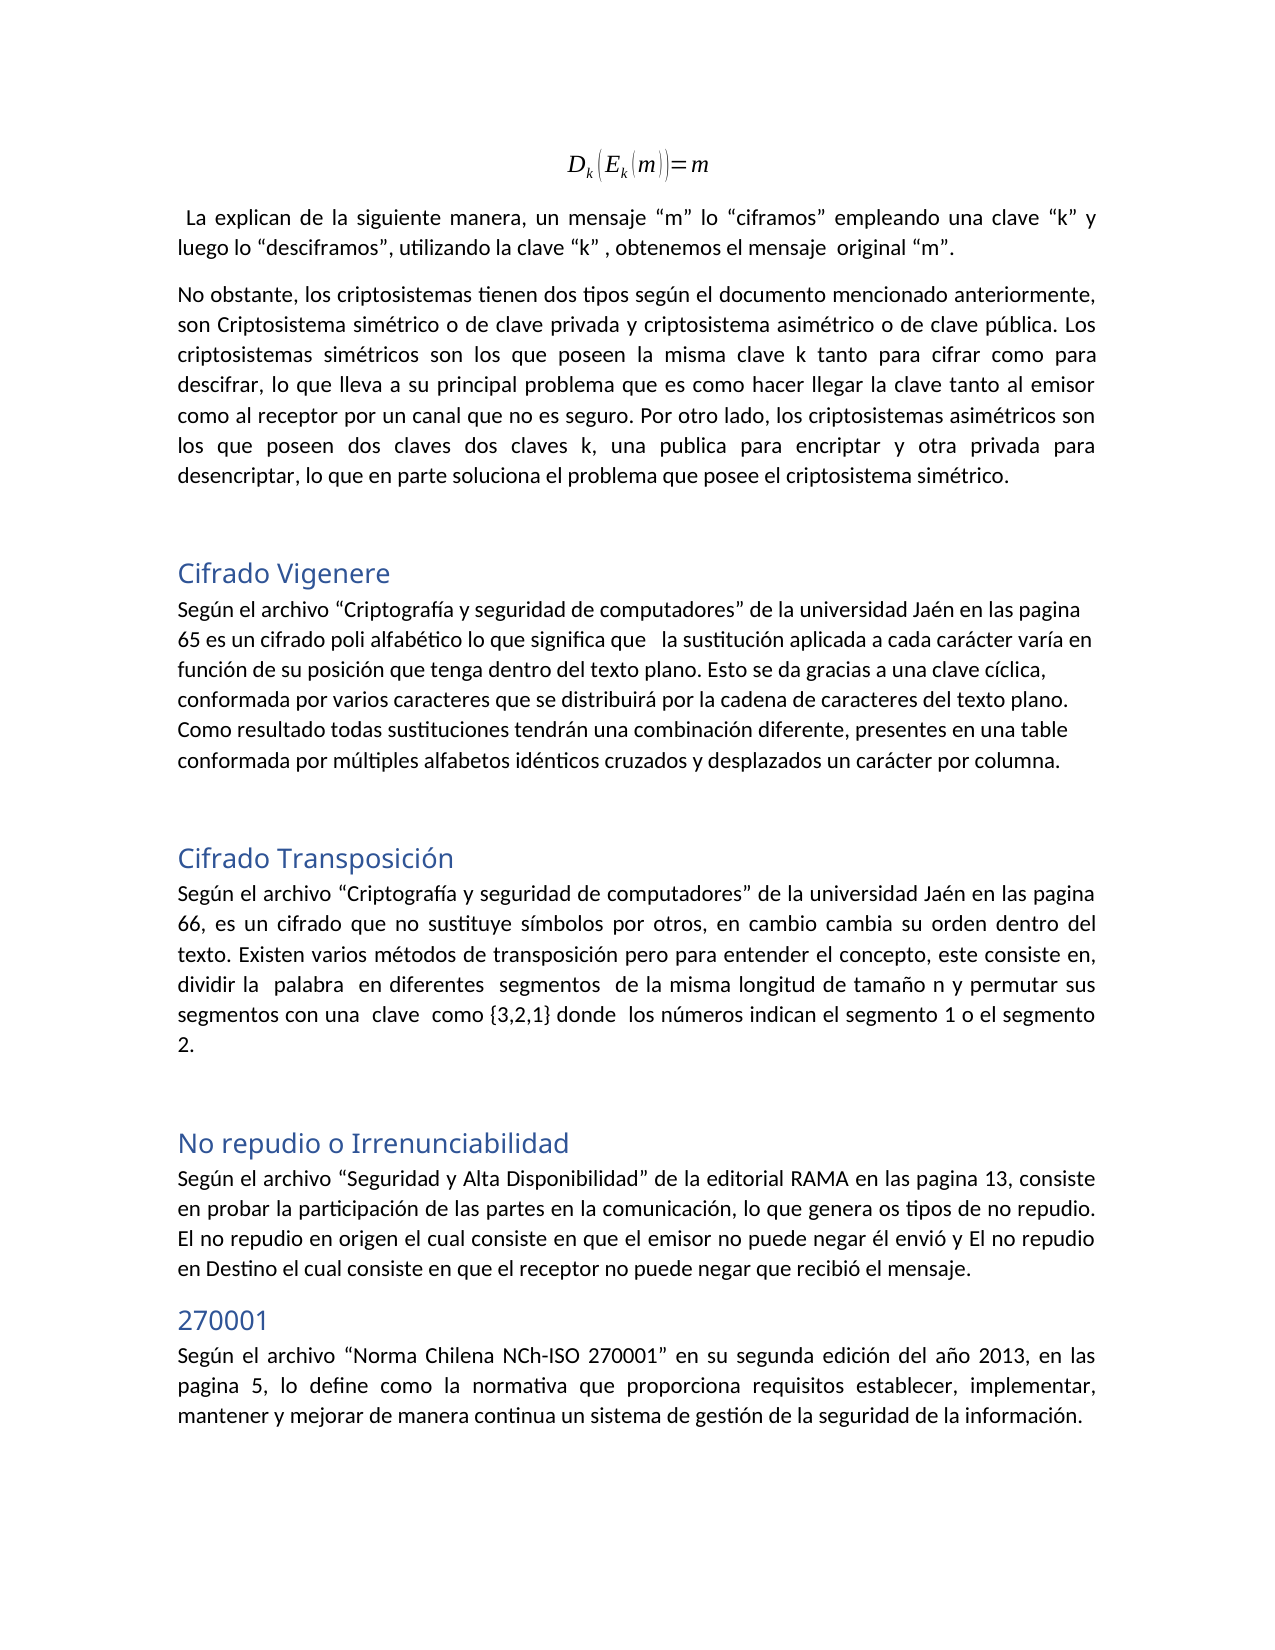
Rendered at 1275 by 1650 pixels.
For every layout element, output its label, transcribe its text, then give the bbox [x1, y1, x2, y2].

subtitle Cifrado Transposición [177, 839, 1098, 876]
text Según el archivo “Seguridad y Alta Disponibilidad” de la editorial RAMA en las pagina 13, consiste en probar la participación de las partes en la comunicación, lo que genera os tipos de no repudio. El no repudio en origen el cual consiste en que el emisor no puede negar él envió y El no repudio en Destino el cual consiste en que el receptor no puede negar que recibió el mensaje. [177, 1164, 1098, 1282]
subtitle No repudio o Irrenunciabilidad [177, 1124, 1098, 1161]
text No obstante, los criptosistemas tienen dos tipos según el documento mencionado anteriormente, son Criptosistema simétrico o de clave privada y criptosistema asimétrico o de clave pública. Los criptosistemas simétricos son los que poseen la misma clave k tanto para cifrar como para descifrar, lo que lleva a su principal problema que es como hacer llegar la clave tanto al emisor como al receptor por un canal que no es seguro. Por otro lado, los criptosistemas asimétricos son los que poseen dos claves dos claves k, una publica para encriptar y otra privada para desencriptar, lo que en parte soluciona el problema que posee el criptosistema simétrico. [177, 280, 1098, 489]
text La explican de la siguiente manera, un mensaje “m” lo “ciframos” empleando una clave “k” y luego lo “desciframos”, utilizando la clave “k” , obtenemos el mensaje original “m”. [177, 203, 1098, 261]
text Según el archivo “Criptografía y seguridad de computadores” de la universidad Jaén en las pagina 66, es un cifrado que no sustituye símbolos por otros, en cambio cambia su orden dentro del texto. Existen varios métodos de transposición pero para entender el concepto, este consiste en, dividir la palabra en diferentes segmentos de la misma longitud de tamaño n y permutar sus segmentos con una clave como {3,2,1} donde los números indican el segmento 1 o el segmento 2. [177, 879, 1098, 1058]
subtitle 270001 [177, 1301, 1098, 1338]
text Según el archivo “Criptografía y seguridad de computadores” de la universidad Jaén en las pagina 65 es un cifrado poli alfabético lo que significa que la sustitución aplicada a cada carácter varía en función de su posición que tenga dentro del texto plano. Esto se da gracias a una clave cíclica, conformada por varios caracteres que se distribuirá por la cadena de caracteres del texto plano. Como resultado todas sustituciones tendrán una combinación diferente, presentes en una table conformada por múltiples alfabetos idénticos cruzados y desplazados un carácter por columna. [177, 595, 1098, 774]
subtitle Cifrado Vigenere [177, 555, 1098, 592]
text Según el archivo “Norma Chilena NCh-ISO 270001” en su segunda edición del año 2013, en las pagina 5, lo define como la normativa que proporciona requisitos establecer, implementar, mantener y mejorar de manera continua un sistema de gestión de la seguridad de la información. [177, 1341, 1098, 1429]
